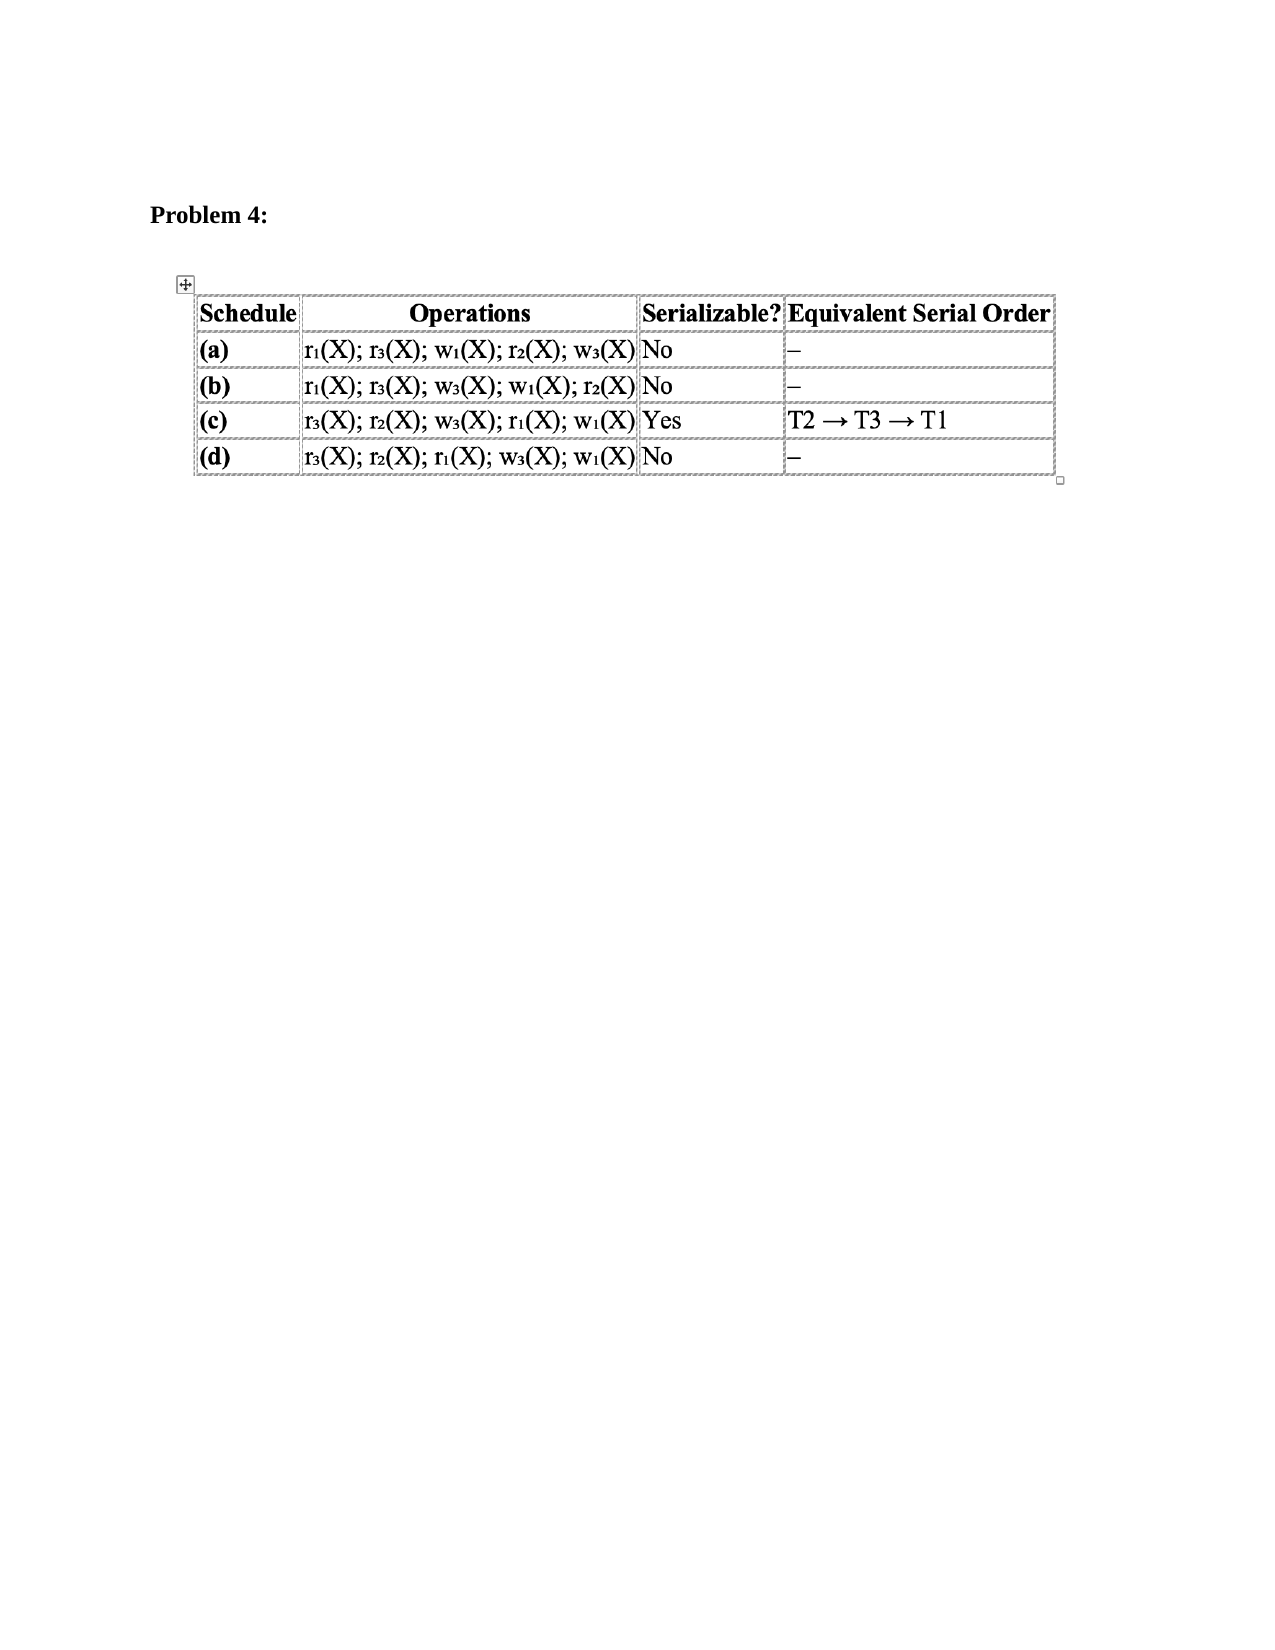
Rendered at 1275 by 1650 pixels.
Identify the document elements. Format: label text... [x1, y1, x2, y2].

text Problem 4: [150, 200, 1125, 228]
picture [150, 249, 1125, 519]
